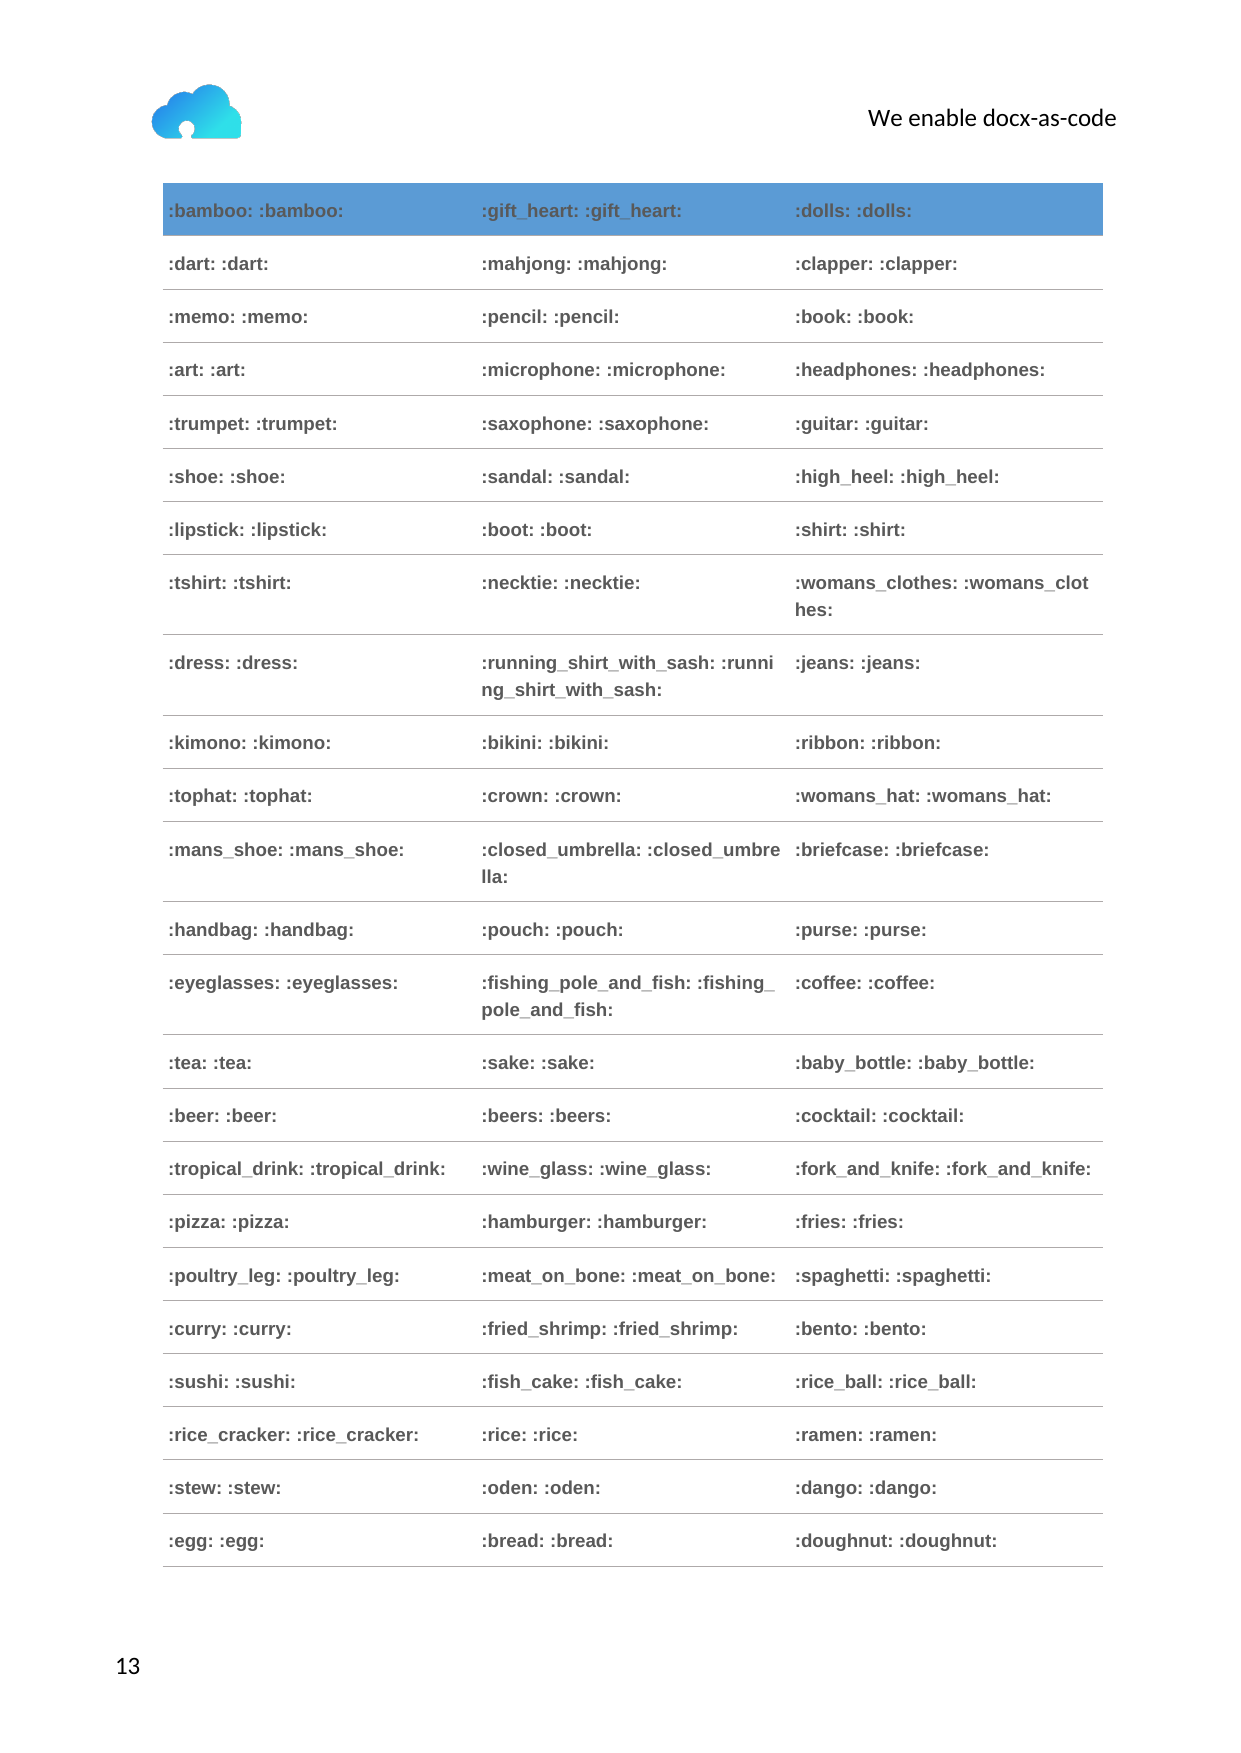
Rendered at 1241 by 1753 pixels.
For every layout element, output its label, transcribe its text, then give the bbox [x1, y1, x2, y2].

table_cell :briefcase: :briefcase: [789, 822, 1103, 901]
table_cell :necktie: :necktie: [476, 555, 789, 634]
table_cell :tea: :tea: [163, 1035, 476, 1087]
table_cell :shirt: :shirt: [789, 502, 1103, 554]
picture [150, 73, 243, 153]
table_cell :fried_shrimp: :fried_shrimp: [476, 1301, 789, 1353]
table_header :bamboo: :bamboo: [163, 183, 476, 235]
table_cell :cocktail: :cocktail: [789, 1089, 1103, 1141]
table_cell :rice: :rice: [476, 1407, 789, 1459]
table_cell :wine_glass: :wine_glass: [476, 1142, 789, 1194]
table_cell :curry: :curry: [163, 1301, 476, 1353]
table_cell :shoe: :shoe: [163, 449, 476, 501]
table_cell :fork_and_knife: :fork_and_knife: [789, 1142, 1103, 1194]
table_cell :art: :art: [163, 343, 476, 395]
table_cell :womans_hat: :womans_hat: [789, 769, 1103, 821]
table_cell :saxophone: :saxophone: [476, 396, 789, 448]
table_cell :dango: :dango: [789, 1460, 1103, 1512]
table_cell :sandal: :sandal: [476, 449, 789, 501]
table_cell :rice_ball: :rice_ball: [789, 1354, 1103, 1406]
table_cell :boot: :boot: [476, 502, 789, 554]
table_cell :dress: :dress: [163, 635, 476, 714]
table_cell :fries: :fries: [789, 1195, 1103, 1247]
table_cell :trumpet: :trumpet: [163, 396, 476, 448]
table_cell :microphone: :microphone: [476, 343, 789, 395]
table_cell :ribbon: :ribbon: [789, 716, 1103, 768]
table_cell :tropical_drink: :tropical_drink: [163, 1142, 476, 1194]
table_cell :bread: :bread: [476, 1514, 789, 1566]
table_cell :ramen: :ramen: [789, 1407, 1103, 1459]
table_cell :sushi: :sushi: [163, 1354, 476, 1406]
table_cell :hamburger: :hamburger: [476, 1195, 789, 1247]
table_cell :guitar: :guitar: [789, 396, 1103, 448]
table_cell :clapper: :clapper: [789, 236, 1103, 288]
table_cell :baby_bottle: :baby_bottle: [789, 1035, 1103, 1087]
table_cell :tshirt: :tshirt: [163, 555, 476, 634]
table_cell :jeans: :jeans: [789, 635, 1103, 714]
table_cell :coffee: :coffee: [789, 955, 1103, 1034]
table_cell :womans_clothes: :womans_clothes: [789, 555, 1103, 634]
table_cell :spaghetti: :spaghetti: [789, 1248, 1103, 1300]
table_cell :rice_cracker: :rice_cracker: [163, 1407, 476, 1459]
table_cell :beer: :beer: [163, 1089, 476, 1141]
table_header :dolls: :dolls: [789, 183, 1103, 235]
table_cell :headphones: :headphones: [789, 343, 1103, 395]
table_cell :oden: :oden: [476, 1460, 789, 1512]
table_cell :pencil: :pencil: [476, 290, 789, 342]
table_cell :mahjong: :mahjong: [476, 236, 789, 288]
table_cell :mans_shoe: :mans_shoe: [163, 822, 476, 901]
table_cell :egg: :egg: [163, 1514, 476, 1566]
table_cell :tophat: :tophat: [163, 769, 476, 821]
table_cell :doughnut: :doughnut: [789, 1514, 1103, 1566]
table_cell :running_shirt_with_sash: :running_shirt_with_sash: [476, 635, 789, 714]
table_cell :dart: :dart: [163, 236, 476, 288]
table_cell :bento: :bento: [789, 1301, 1103, 1353]
table_cell :handbag: :handbag: [163, 902, 476, 954]
table_cell :pizza: :pizza: [163, 1195, 476, 1247]
table_cell :kimono: :kimono: [163, 716, 476, 768]
table_cell :beers: :beers: [476, 1089, 789, 1141]
table_cell :fish_cake: :fish_cake: [476, 1354, 789, 1406]
table_cell :fishing_pole_and_fish: :fishing_pole_and_fish: [476, 955, 789, 1034]
table_cell :pouch: :pouch: [476, 902, 789, 954]
table_cell :high_heel: :high_heel: [789, 449, 1103, 501]
table_cell :sake: :sake: [476, 1035, 789, 1087]
table_cell :crown: :crown: [476, 769, 789, 821]
table_cell :lipstick: :lipstick: [163, 502, 476, 554]
table_cell :meat_on_bone: :meat_on_bone: [476, 1248, 789, 1300]
table_cell :stew: :stew: [163, 1460, 476, 1512]
table_cell :purse: :purse: [789, 902, 1103, 954]
table_header :gift_heart: :gift_heart: [476, 183, 789, 235]
table_cell :poultry_leg: :poultry_leg: [163, 1248, 476, 1300]
table_cell :book: :book: [789, 290, 1103, 342]
table_cell :eyeglasses: :eyeglasses: [163, 955, 476, 1034]
table_cell :memo: :memo: [163, 290, 476, 342]
table_cell :closed_umbrella: :closed_umbrella: [476, 822, 789, 901]
table_cell :bikini: :bikini: [476, 716, 789, 768]
